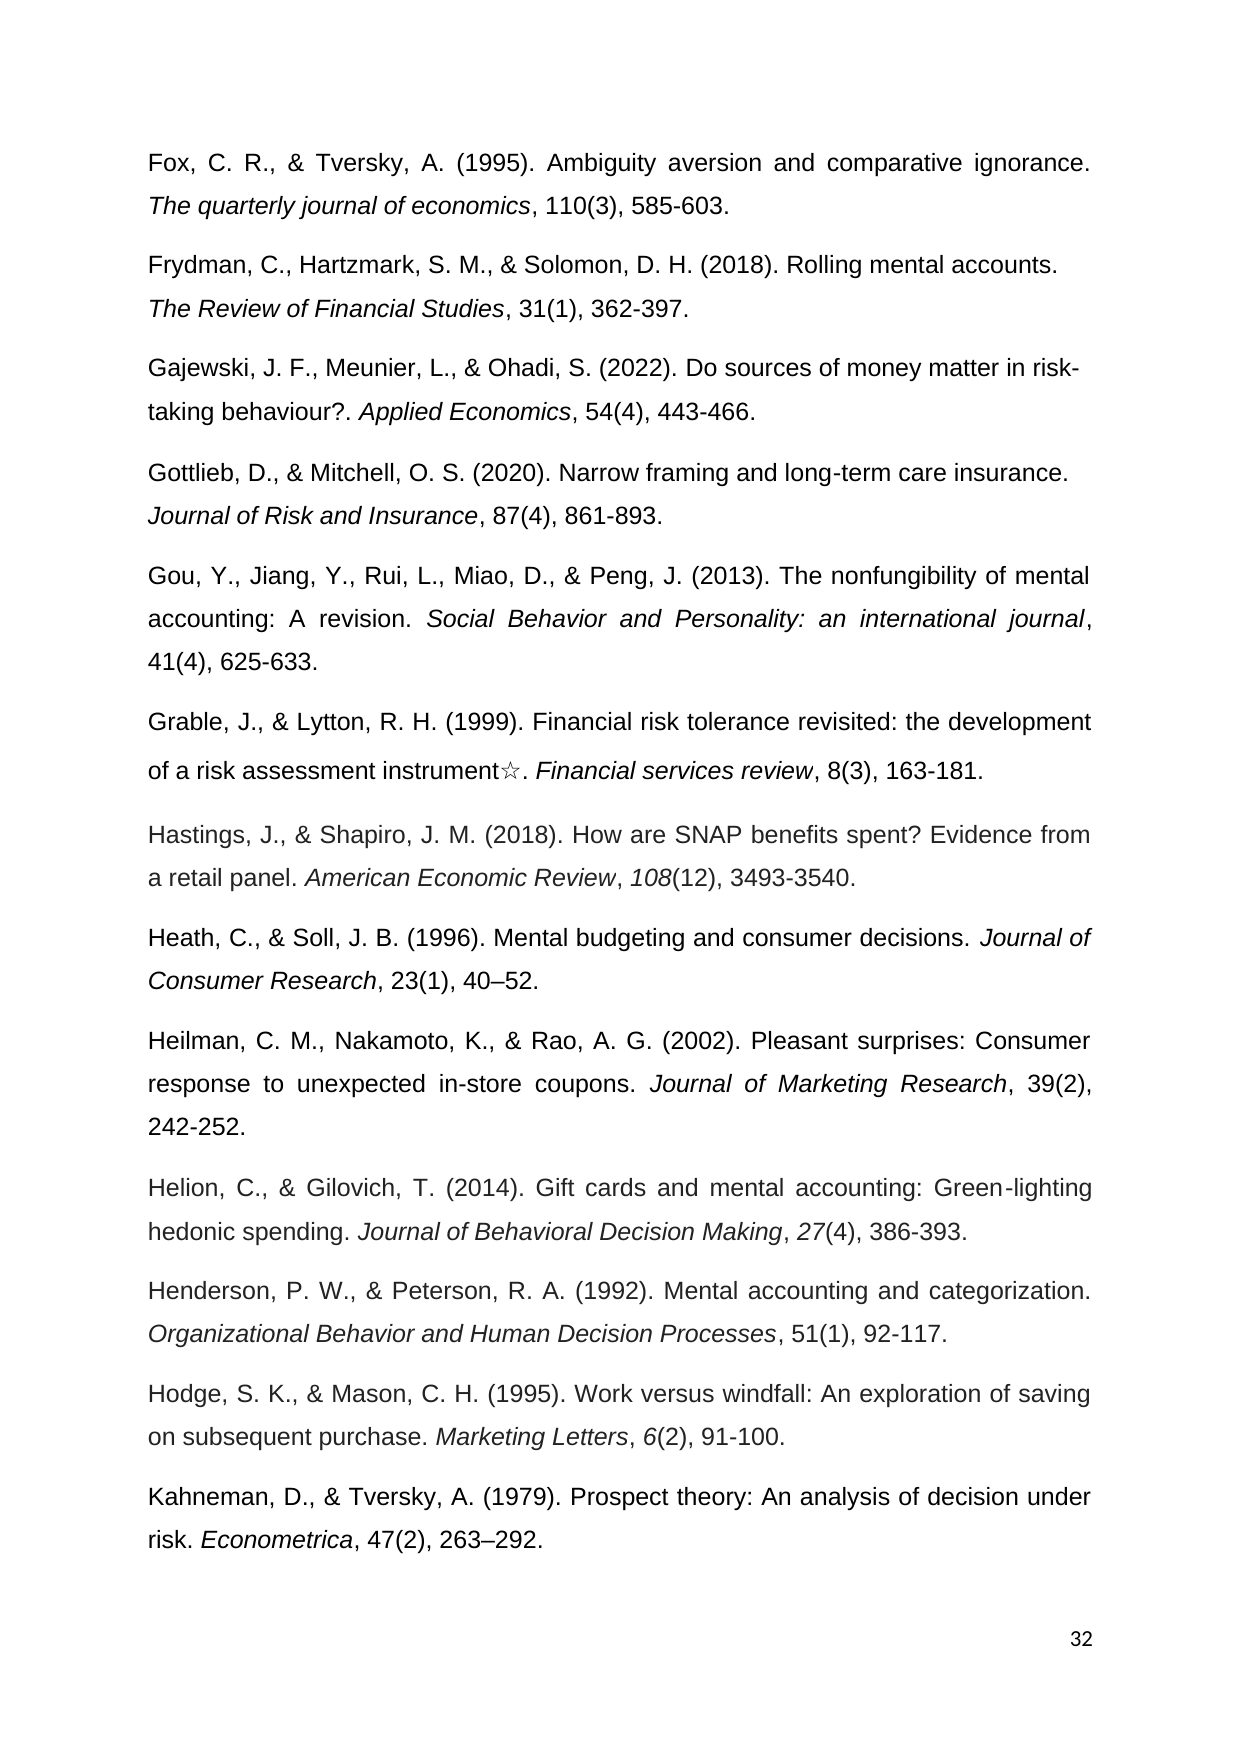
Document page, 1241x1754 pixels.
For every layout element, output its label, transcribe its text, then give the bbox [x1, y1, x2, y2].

text Gajewski, J. F., Meunier, L., & Ohadi, S. (2022). Do sources of money matter in risk-taking behaviour?. Applied Economics, 54(4), 443-466. [148, 353, 1093, 425]
text Frydman, C., Hartzmark, S. M., & Solomon, D. H. (2018). Rolling mental accounts. The Review of Financial Studies, 31(1), 362-397. [148, 251, 1093, 322]
text Hodge, S. K., & Mason, C. H. (1995). Work versus windfall: An exploration of saving on subsequent purchase. Marketing Letters, 6(2), 91-100. [148, 1408, 1093, 1451]
text Hastings, J., & Shapiro, J. M. (2018). How are SNAP benefits spent? Evidence from a retail panel. American Economic Review, 108(12), 3493-3540. [148, 849, 1093, 892]
text Heilman, C. M., Nakamoto, K., & Rao, A. G. (2002). Pleasant surprises: Consumer response to unexpected in-store coupons. Journal of Marketing Research, 39(2), 242-252. [148, 1026, 1093, 1141]
text Henderson, P. W., & Peterson, R. A. (1992). Mental accounting and categorization. Organizational Behavior and Human Decision Processes, 51(1), 92-117. [148, 1305, 1093, 1348]
text Grable, J., & Lytton, R. H. (1999). Financial risk tolerance revisited: the development of a risk assessment instrument☆. Financial services review, 8(3), 163-181. [148, 735, 1093, 786]
text Heath, C., & Soll, J. B. (1996). Mental budgeting and consumer decisions. Journal of Consumer Research, 23(1), 40–52. [148, 923, 1093, 995]
text Gou, Y., Jiang, Y., Rui, L., Miao, D., & Peng, J. (2013). The nonfungibility of mental accounting: A revision. Social Behavior and Personality: an international journal, 41(4), 625-633. [148, 589, 1093, 676]
text Gottlieb, D., & Mitchell, O. S. (2020). Narrow framing and long‐term care insurance. Journal of Risk and Insurance, 87(4), 861-893. [148, 456, 1093, 529]
text Helion, C., & Gilovich, T. (2014). Gift cards and mental accounting: Green‐lighting hedonic spending. Journal of Behavioral Decision Making, 27(4), 386-393. [148, 1202, 1093, 1245]
text Kahneman, D., & Tversky, A. (1979). Prospect theory: An analysis of decision under risk. Econometrica, 47(2), 263–292. [148, 1482, 1093, 1554]
text Fox, C. R., & Tversky, A. (1995). Ambiguity aversion and comparative ignorance. The quarterly journal of economics, 110(3), 585-603. [148, 148, 1093, 219]
